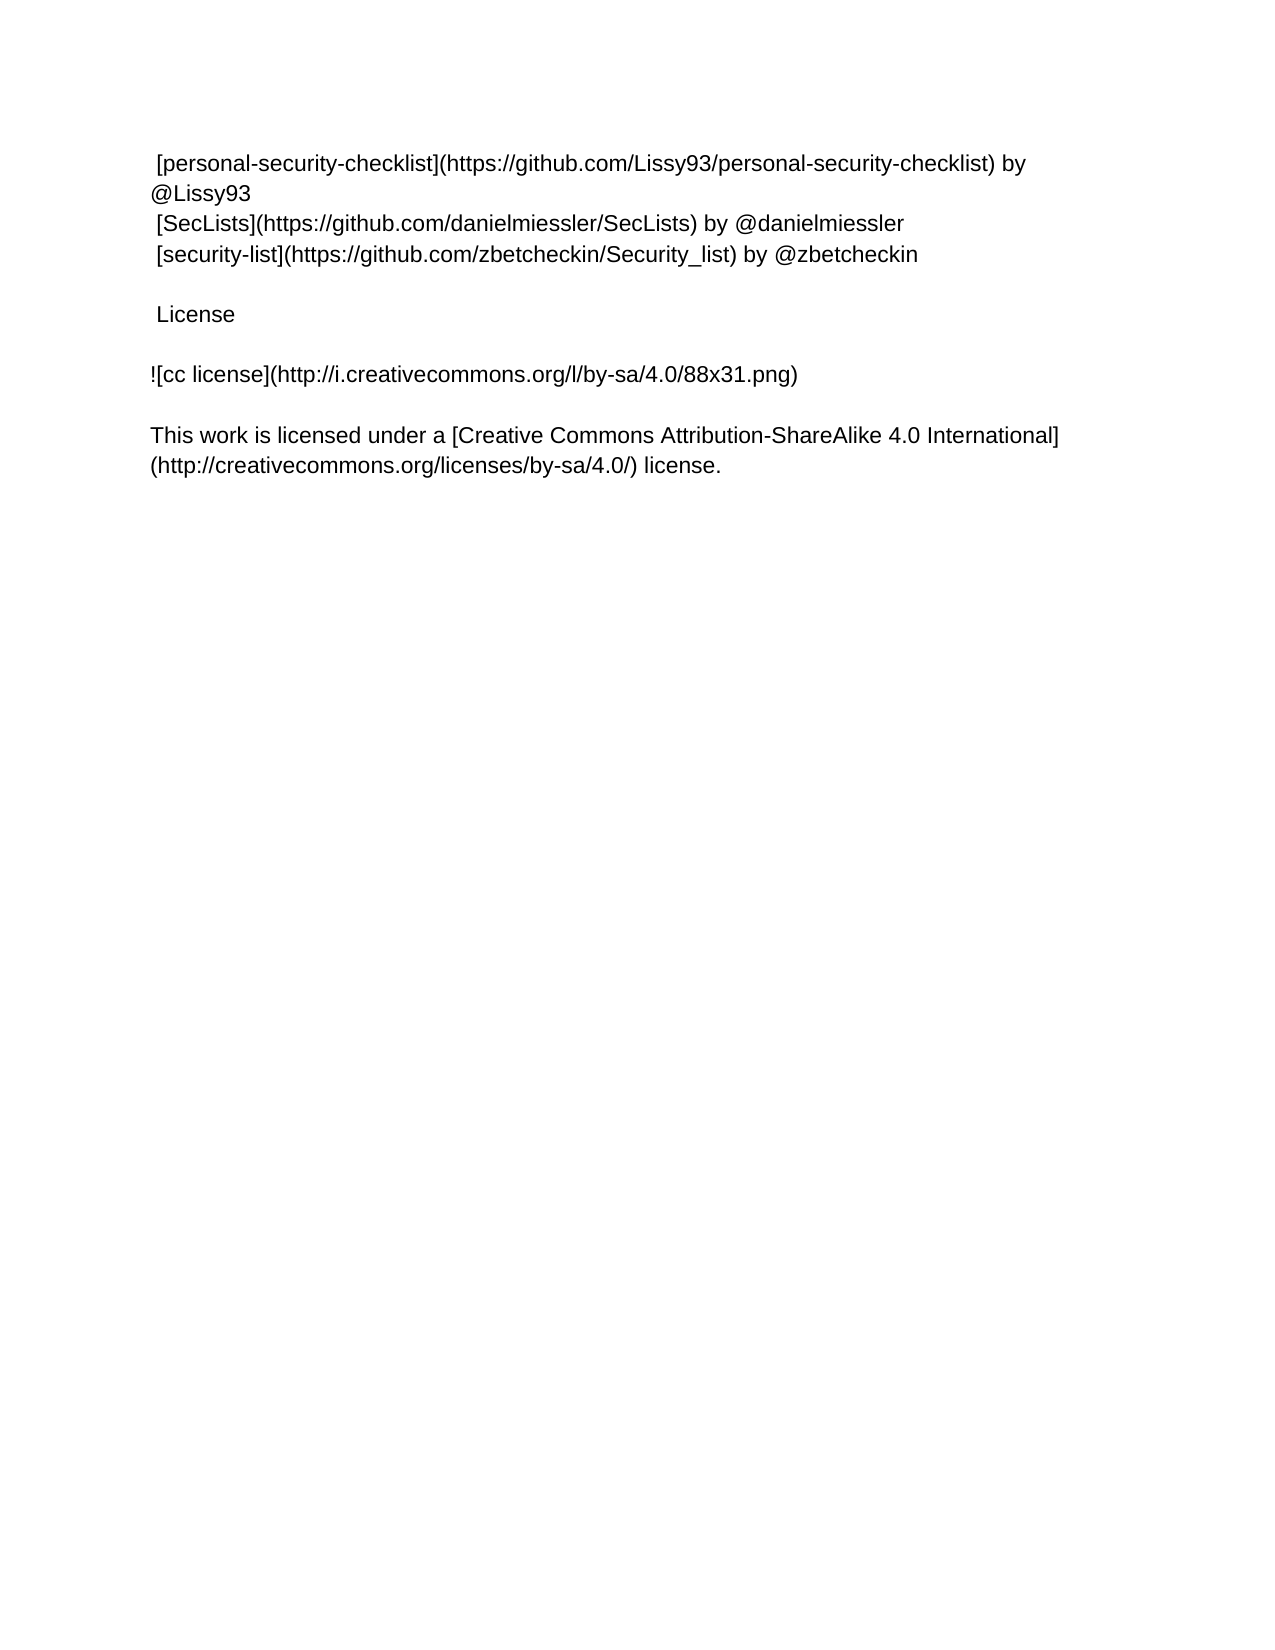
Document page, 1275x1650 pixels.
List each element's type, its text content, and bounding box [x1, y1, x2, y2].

text [personal-security-checklist](https://github.com/Lissy93/personal-security-checklist) by @Lissy93 [150, 150, 1125, 207]
text [SecLists](https://github.com/danielmiessler/SecLists) by @danielmiessler [150, 210, 1125, 237]
text This work is licensed under a [Creative Commons Attribution-ShareAlike 4.0 International](http://creativecommons.org/licenses/by-sa/4.0/) license. [150, 422, 1125, 478]
text License [150, 301, 1125, 327]
text ![cc license](http://i.creativecommons.org/l/by-sa/4.0/88x31.png) [150, 361, 1125, 388]
text [security-list](https://github.com/zbetcheckin/Security_list) by @zbetcheckin [150, 241, 1125, 267]
